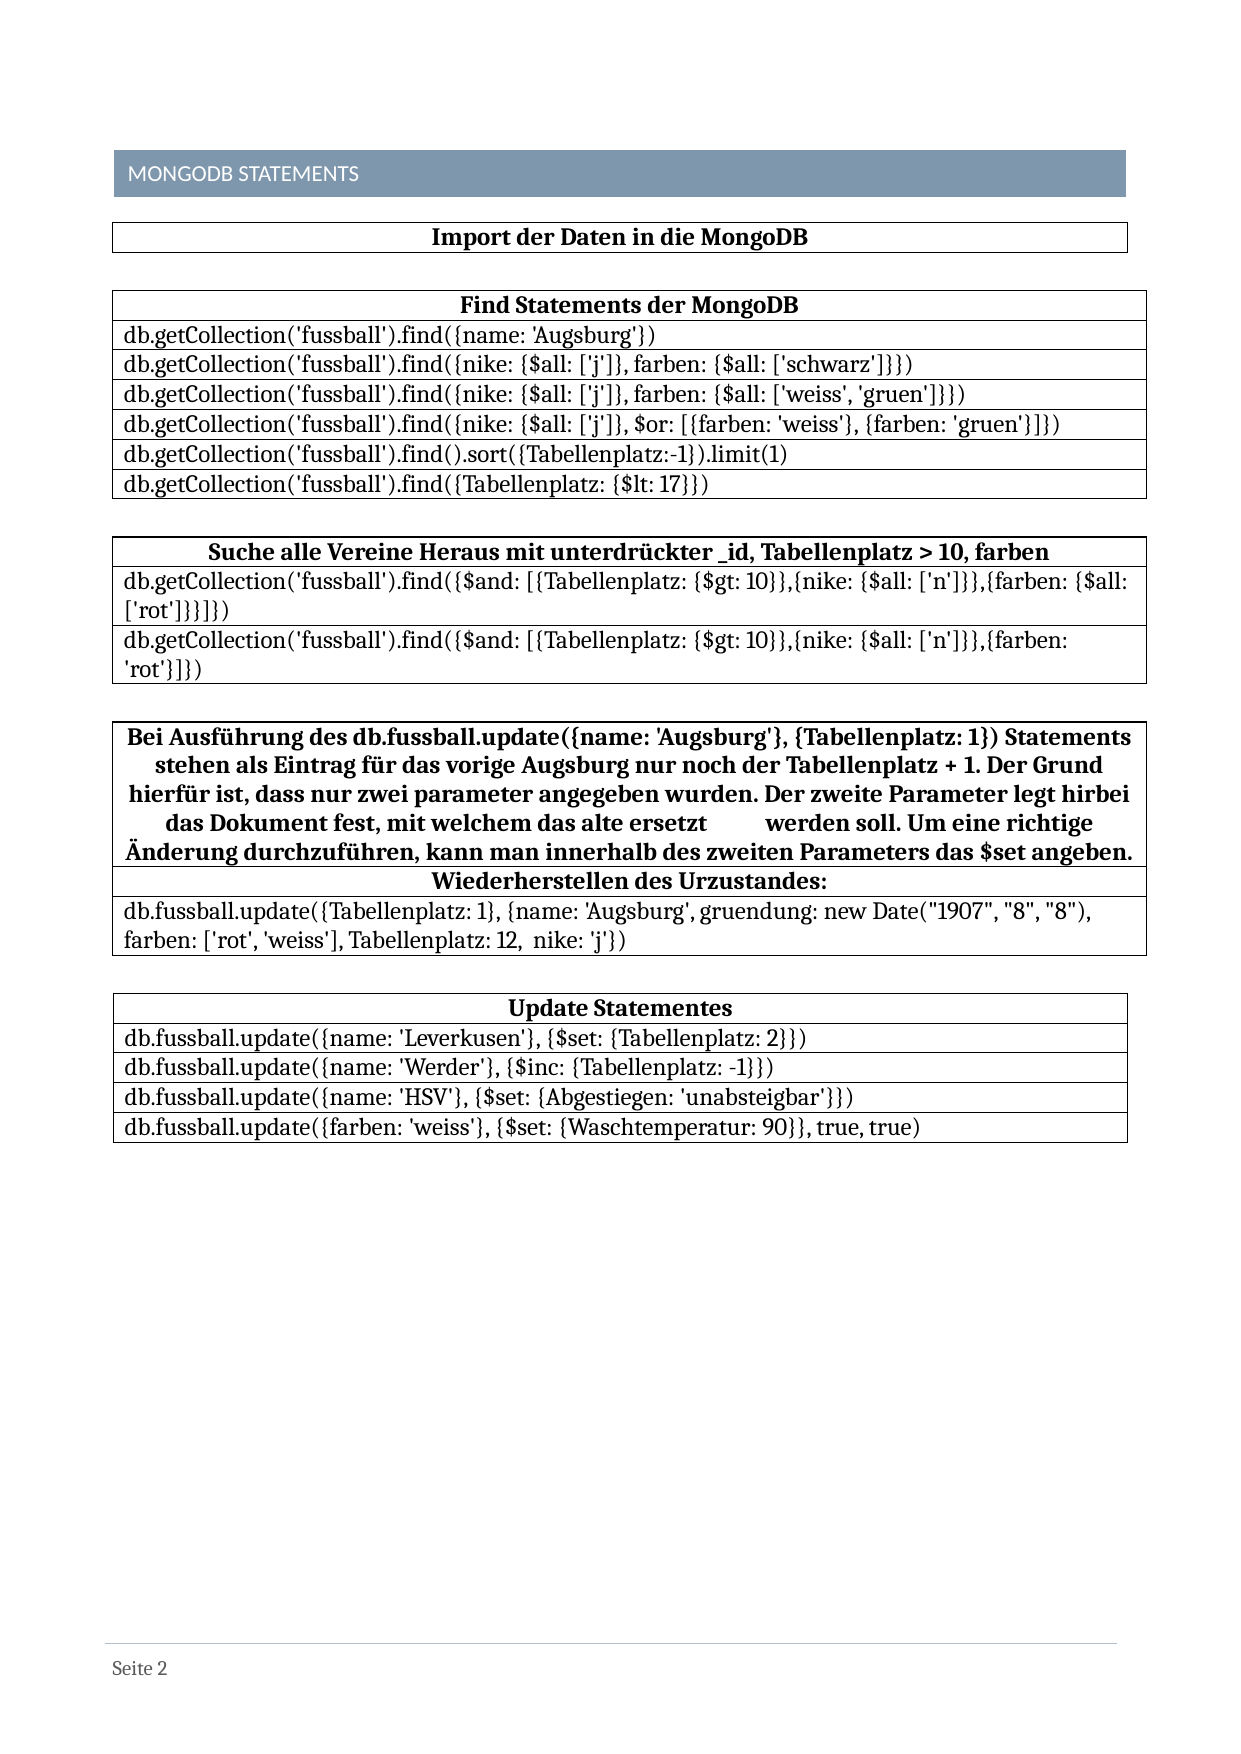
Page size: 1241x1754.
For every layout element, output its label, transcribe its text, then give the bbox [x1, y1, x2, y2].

table_cell db.fussball.update({farben: 'weiss'}, {$set: {Waschtemperatur: 90}}, true, true) [114, 1113, 1127, 1142]
table_cell db.getCollection('fussball').find({$and: [{Tabellenplatz: {$gt: 10}},{nike: {$all: ['n']}},{farben: 'rot'}]}) [113, 626, 1146, 683]
table_cell db.getCollection('fussball').find({name: 'Augsburg'}) [113, 321, 1146, 349]
table_header Suche alle Vereine Heraus mit unterdrückter _id, Tabellenplatz > 10, farben [113, 538, 1146, 566]
table_cell db.fussball.update({name: 'Leverkusen'}, {$set: {Tabellenplatz: 2}}) [114, 1024, 1127, 1052]
table_cell db.getCollection('fussball').find({nike: {$all: ['j']}, farben: {$all: ['weiss', 'gruen']}}) [113, 380, 1146, 409]
table_cell db.fussball.update({Tabellenplatz: 1}, {name: 'Augsburg', gruendung: new Date("1907", "8", "8"), farben: ['rot', 'weiss'], Tabellenplatz: 12, nike: 'j'}) [113, 897, 1146, 954]
table_cell Wiederherstellen des Urzustandes: [113, 867, 1146, 896]
table_cell db.getCollection('fussball').find().sort({Tabellenplatz:-1}).limit(1) [113, 440, 1146, 468]
table_cell db.getCollection('fussball').find({nike: {$all: ['j']}, $or: [{farben: 'weiss'}, {farben: 'gruen'}]}) [113, 410, 1146, 439]
table_cell db.getCollection('fussball').find({nike: {$all: ['j']}, farben: {$all: ['schwarz']}}) [113, 350, 1146, 379]
table_header Import der Daten in die MongoDB [113, 223, 1127, 252]
table_cell db.getCollection('fussball').find({Tabellenplatz: {$lt: 17}}) [113, 470, 1146, 498]
table_header Update Statementes [114, 994, 1127, 1022]
table_cell db.fussball.update({name: 'Werder'}, {$inc: {Tabellenplatz: -1}}) [114, 1053, 1127, 1082]
table_cell db.getCollection('fussball').find({$and: [{Tabellenplatz: {$gt: 10}},{nike: {$all: ['n']}},{farben: {$all: ['rot']}}]}) [113, 567, 1146, 625]
table_cell db.fussball.update({name: 'HSV'}, {$set: {Abgestiegen: 'unabsteigbar'}}) [114, 1083, 1127, 1112]
table_header Bei Ausführung des db.fussball.update({name: 'Augsburg'}, {Tabellenplatz: 1}) Statements stehen als Eintrag für das vorige Augsburg nur noch der Tabellenplatz + 1. Der Grund hierfür ist, dass nur zwei parameter angegeben wurden. Der zweite Parameter legt hirbei das Dokument fest, mit welchem das alte ersetzt werden soll. Um eine richtige Änderung durchzuführen, kann man innerhalb des zweiten Parameters das $set angeben. [113, 723, 1146, 866]
table_header Find Statements der MongoDB [113, 291, 1146, 319]
subtitle Mongodb statements [115, 151, 1125, 196]
